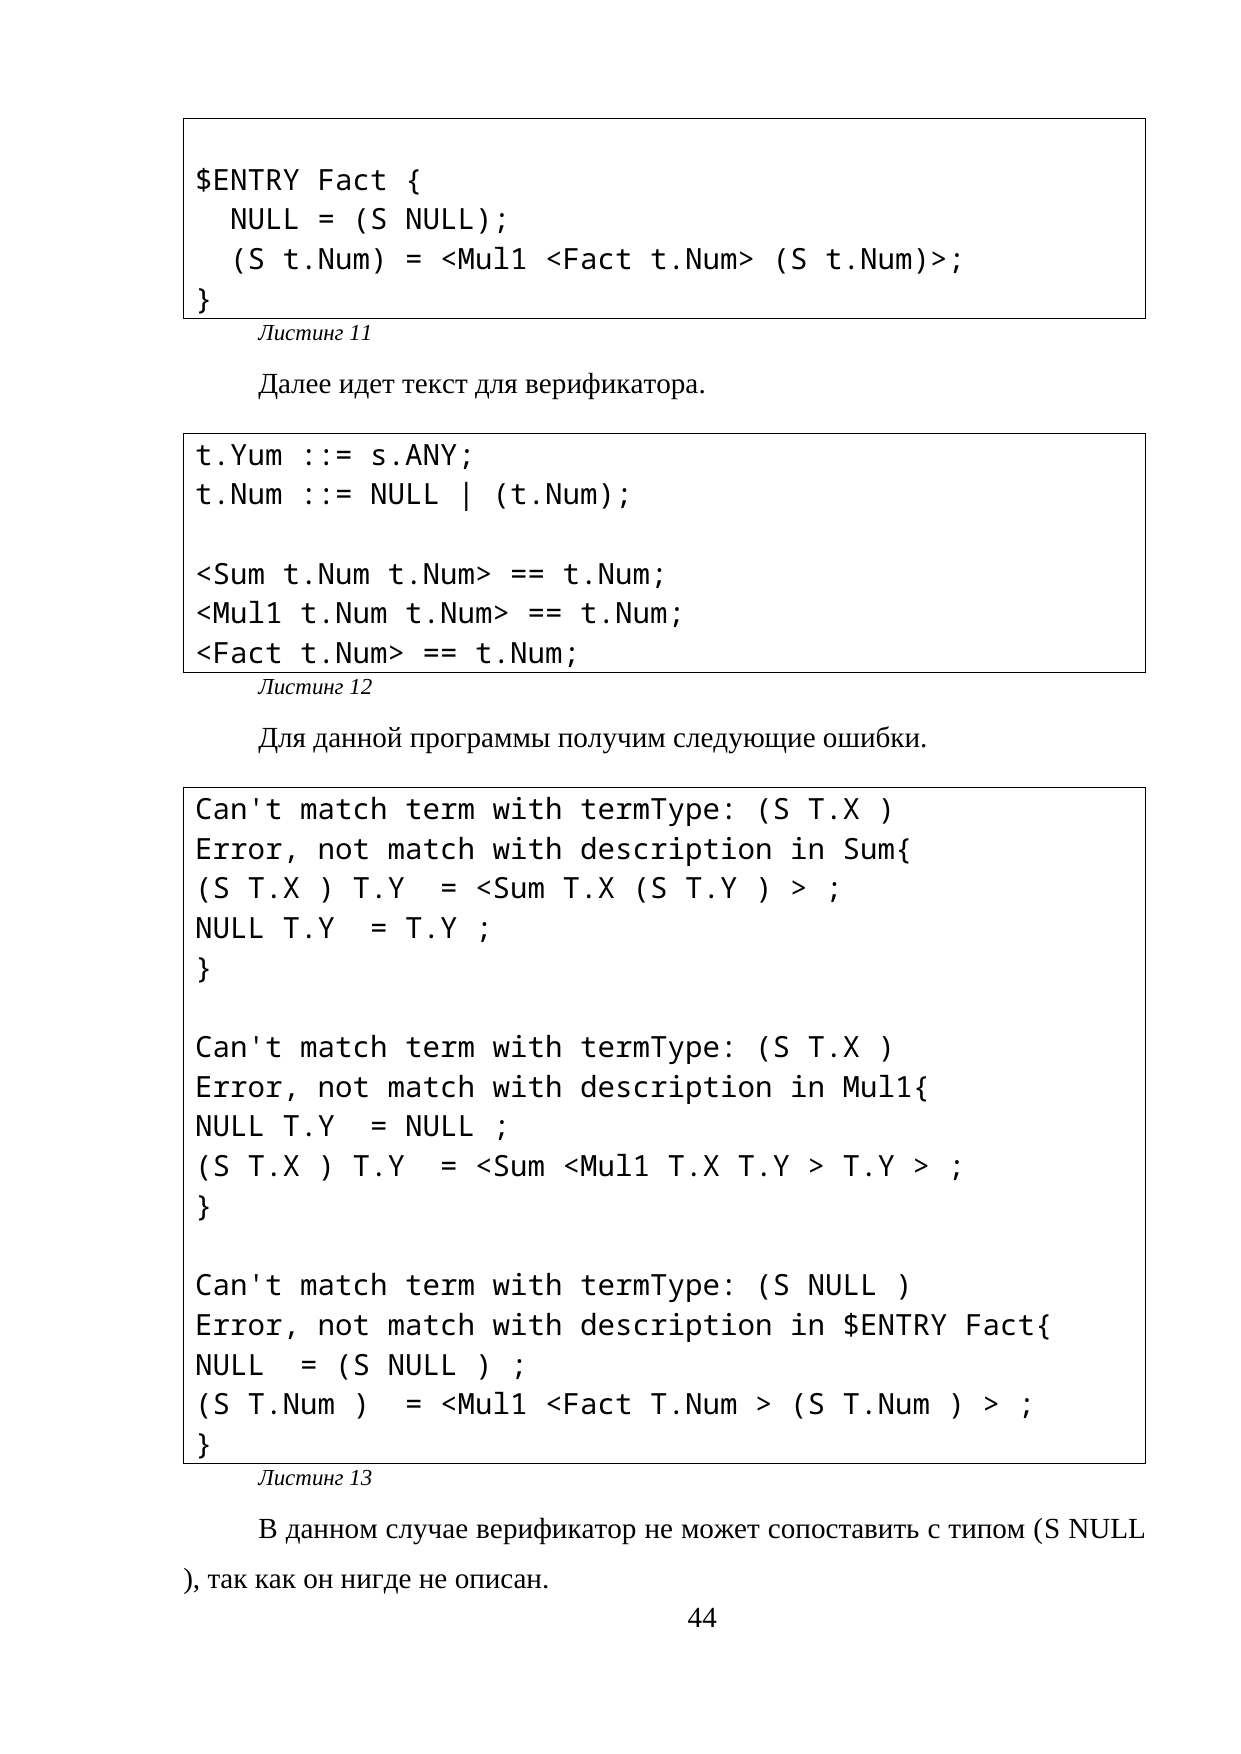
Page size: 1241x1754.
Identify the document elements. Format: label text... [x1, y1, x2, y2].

text Далее идет текст для верификатора. [183, 366, 1146, 399]
text Листинг 13 [183, 1464, 1146, 1490]
text Листинг 12 [183, 673, 1146, 699]
text Листинг 11 [183, 319, 1146, 345]
text Для данной программы получим следующие ошибки. [183, 720, 1146, 754]
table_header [184, 119, 1145, 318]
table_header Can't match term with termType: (S T.X ) Error, not match with description in Sum{ (S T.X ) T.Y = <Sum T.X (S T.Y ) > ; NULL T.Y = T.Y ; } Can't match term with termType: (S T.X ) Error, not match with description in Mul1{ NULL T.Y = NULL ; (S T.X ) T.Y = <Sum <Mul1 T.X T.Y > T.Y > ; } Can't match term with termType: (S NULL ) Error, not match with description in $ENTRY Fact{ NULL = (S NULL ) ; (S T.Num ) = <Mul1 <Fact T.Num > (S T.Num ) > ; } [184, 788, 1145, 1463]
text В данном случае верификатор не может сопоставить с типом (S NULL ), так как он нигде не описан. [183, 1511, 1146, 1595]
table_header t.Yum ::= s.ANY; t.Num ::= NULL | (t.Num); <Sum t.Num t.Num> == t.Num; <Mul1 t.Num t.Num> == t.Num; <Fact t.Num> == t.Num; [184, 434, 1145, 672]
